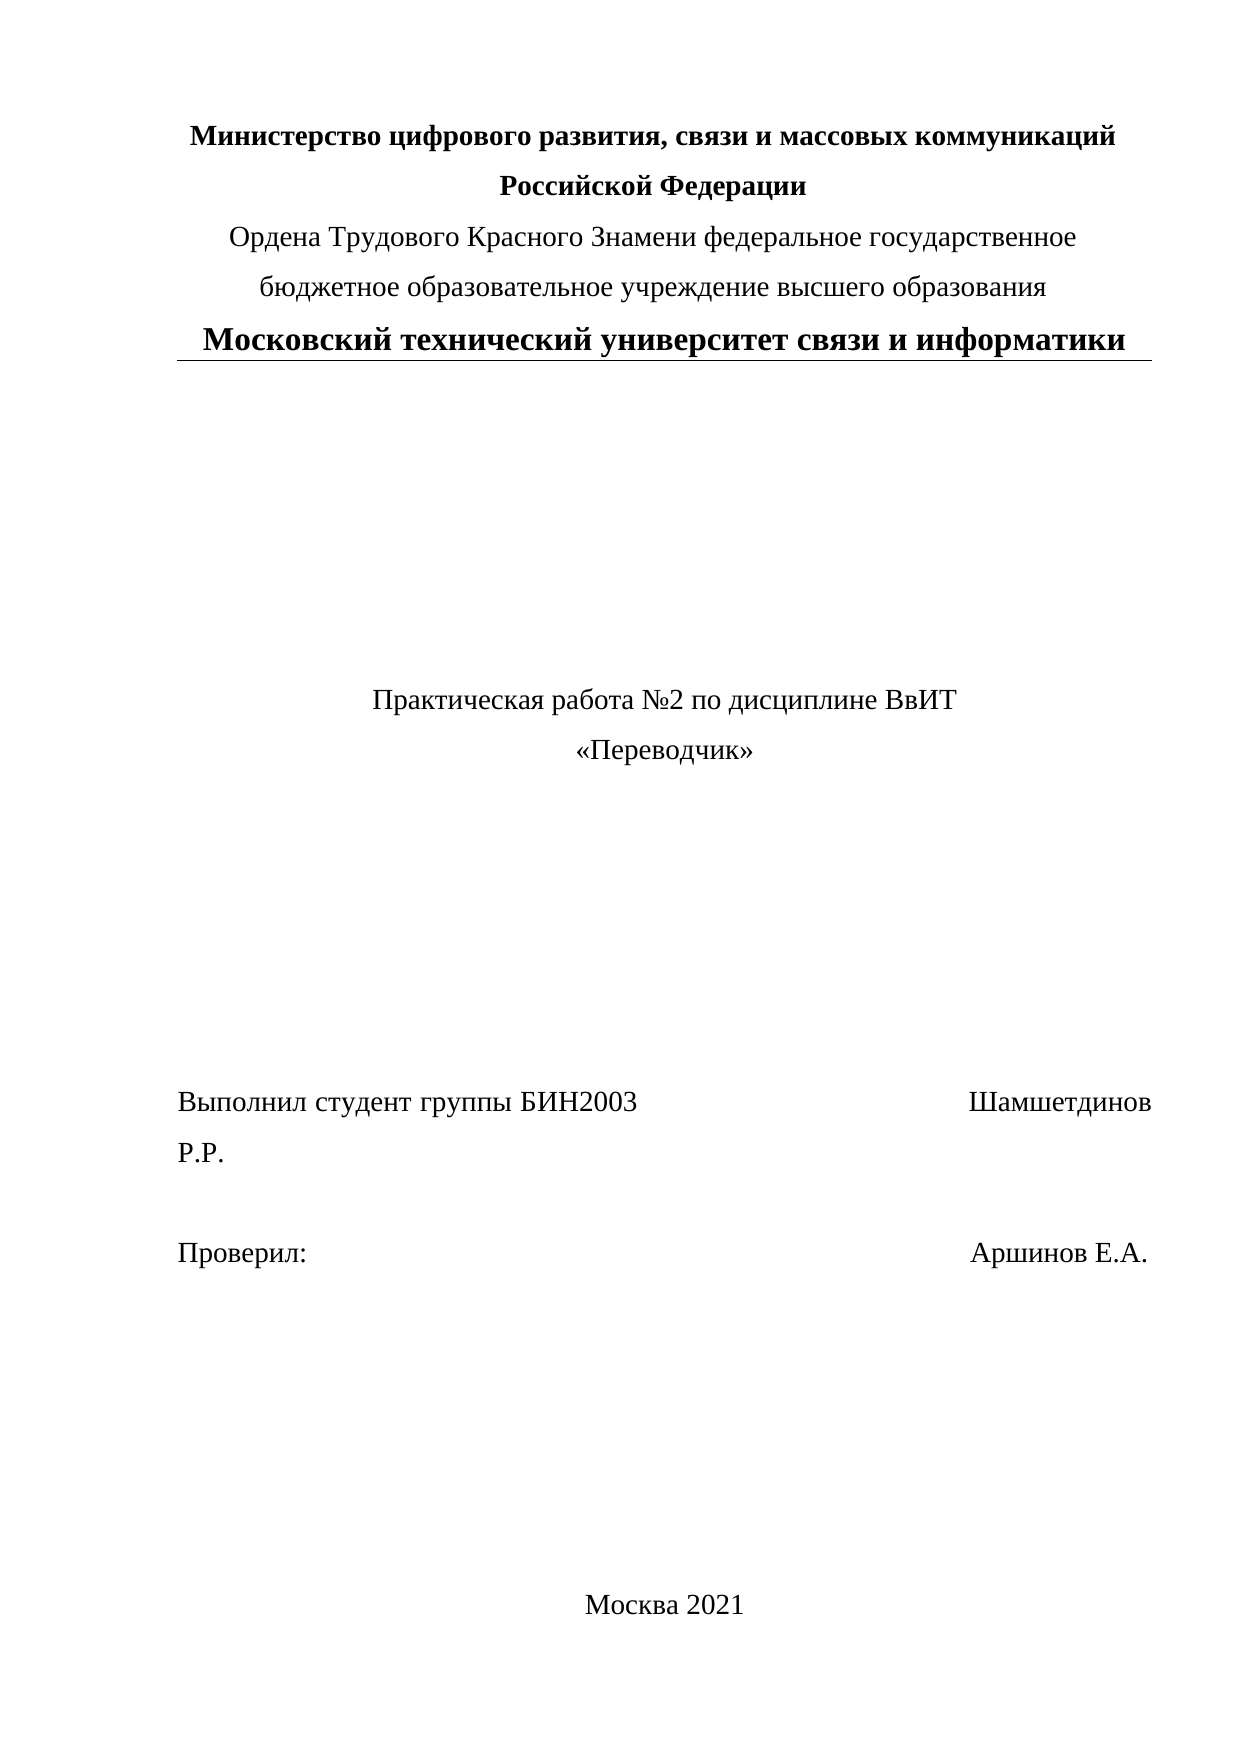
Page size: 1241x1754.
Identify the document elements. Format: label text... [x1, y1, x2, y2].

text Министерство цифрового развития, связи и массовых коммуникаций Российской Федерации [177, 118, 1129, 202]
text Ордена Трудового Красного Знамени федеральное государственное бюджетное образовательное учреждение высшего образования [177, 219, 1129, 303]
text Практическая работа №2 по дисциплине ВвИТ [177, 682, 1152, 715]
text Московский технический университет связи и информатики [177, 319, 1152, 360]
text Проверил: Аршинов Е.А. [177, 1235, 1152, 1269]
text Выполнил студент группы БИН2003 Шамшетдинов Р.Р. [177, 1084, 1152, 1168]
text Москва 2021 [177, 1587, 1152, 1621]
text «Переводчик» [177, 732, 1152, 766]
